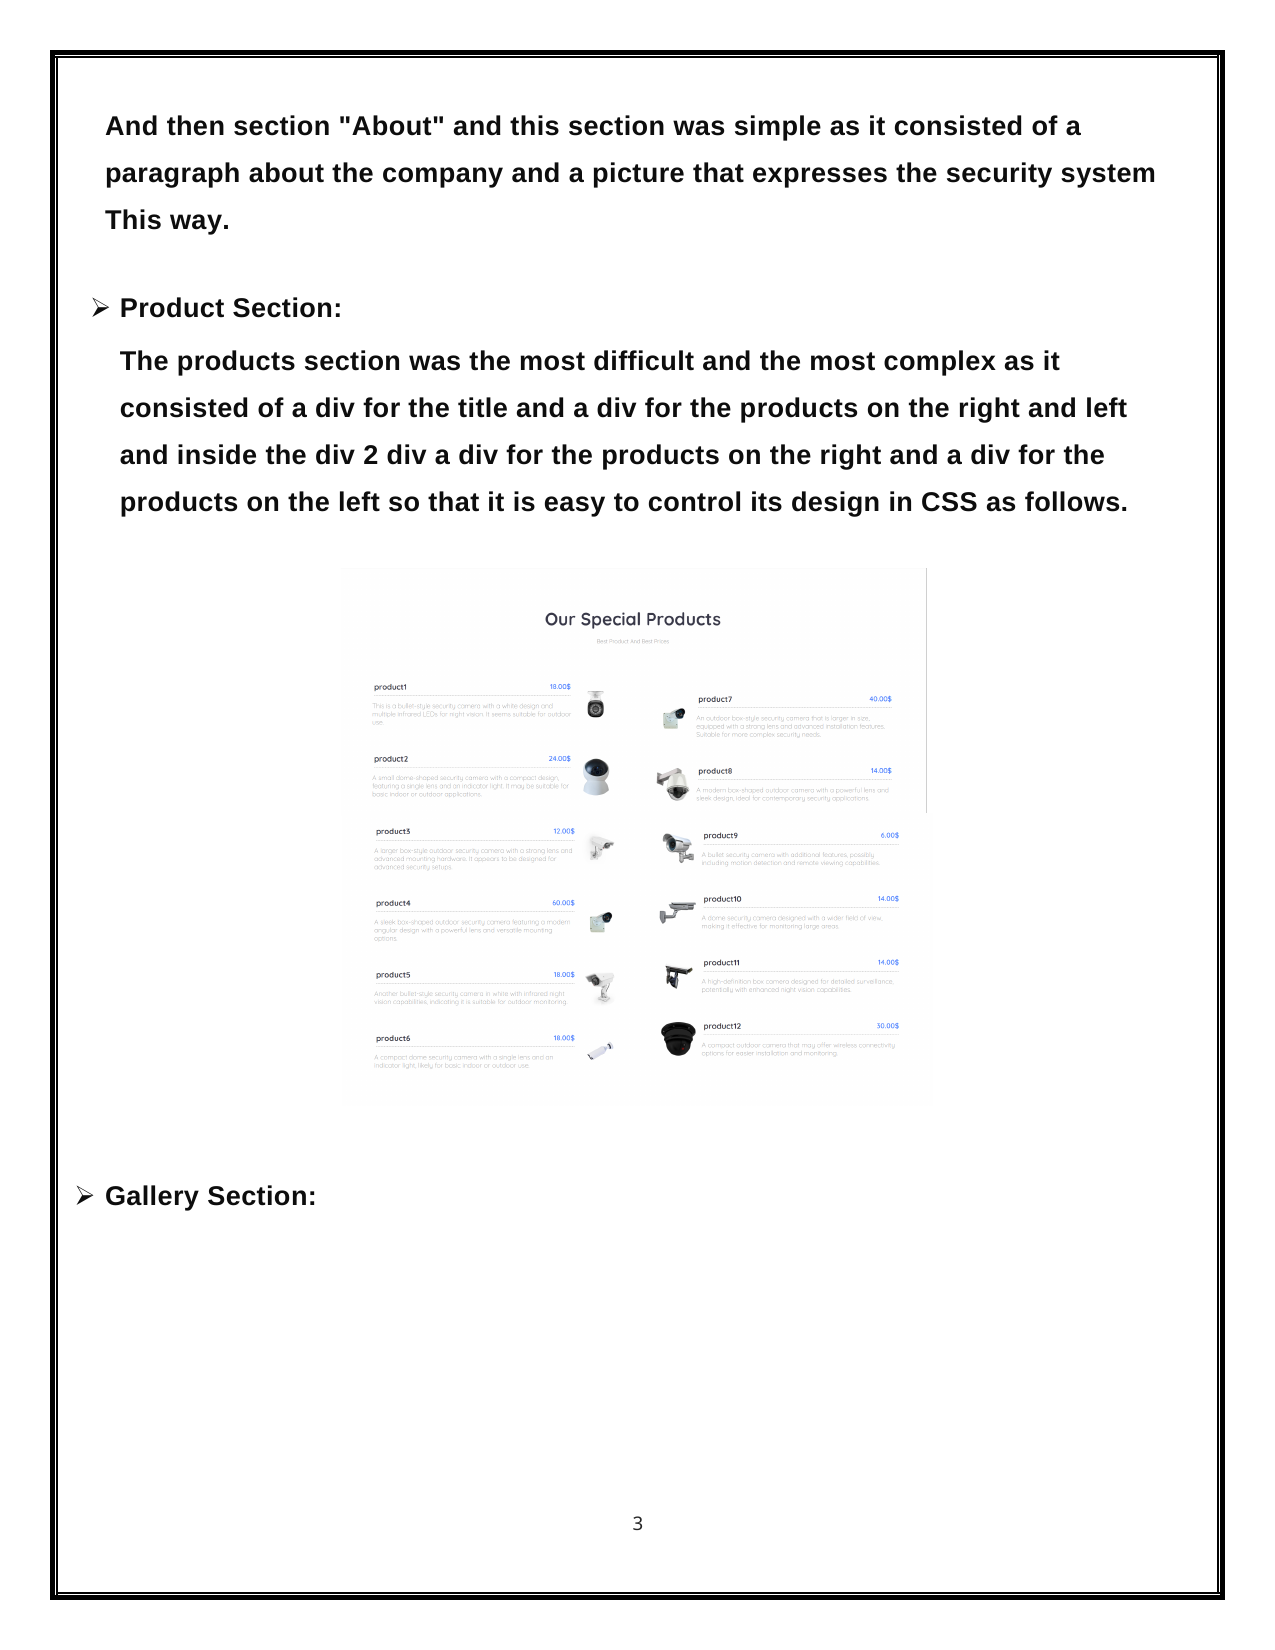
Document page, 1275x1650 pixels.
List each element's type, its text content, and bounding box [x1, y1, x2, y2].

list Product Section: [90, 292, 1185, 323]
picture [340, 568, 934, 1106]
text The products section was the most difficult and the most complex as it consisted of a div for the title and a div for the products on the right and left and inside the div 2 div a div for the products on the right and a div for the products on the left so that it is easy to control its design in CSS as follows. [119, 345, 1185, 517]
text And then section "About" and this section was simple as it consisted of a paragraph about the company and a picture that expresses the security system This way. [105, 110, 1185, 235]
list Gallery Section: [74, 1180, 1185, 1212]
